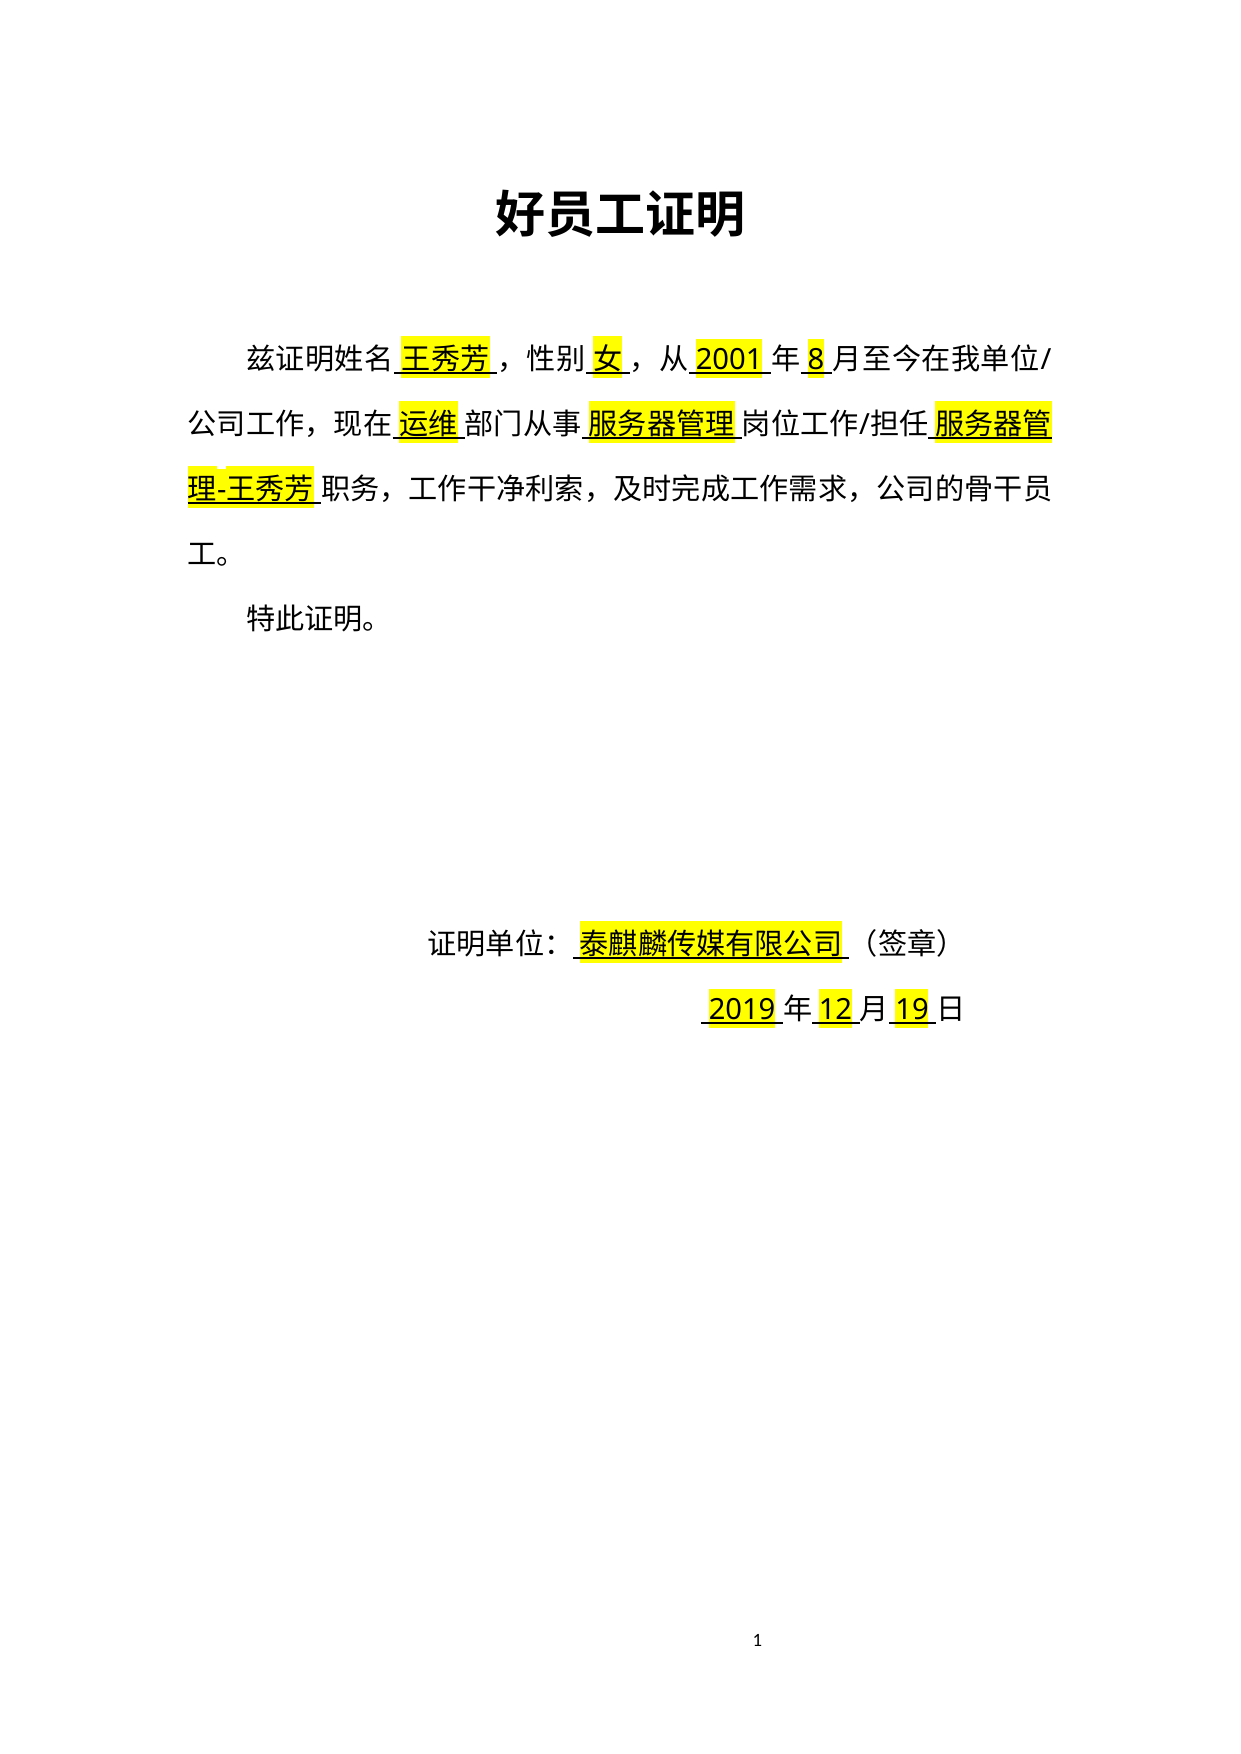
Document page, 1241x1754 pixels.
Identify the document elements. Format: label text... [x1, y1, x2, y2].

text 兹证明姓名 王秀芳 ，性别 女 ，从 2001 年 8 月至今在我单位/公司工作，现在 运维 部门从事 服务器管理 岗位工作/担任 服务器管理-王秀芳 职务，工作干净利索，及时完成工作需求，公司的骨干员工。 [187, 324, 1053, 584]
text 证明单位： 泰麒麟传媒有限公司 （签章） [187, 909, 965, 974]
text 好员工证明 [187, 162, 1053, 259]
text 特此证明。 [187, 584, 1053, 649]
text 2019 年 12 月 19 日 [187, 974, 965, 1039]
